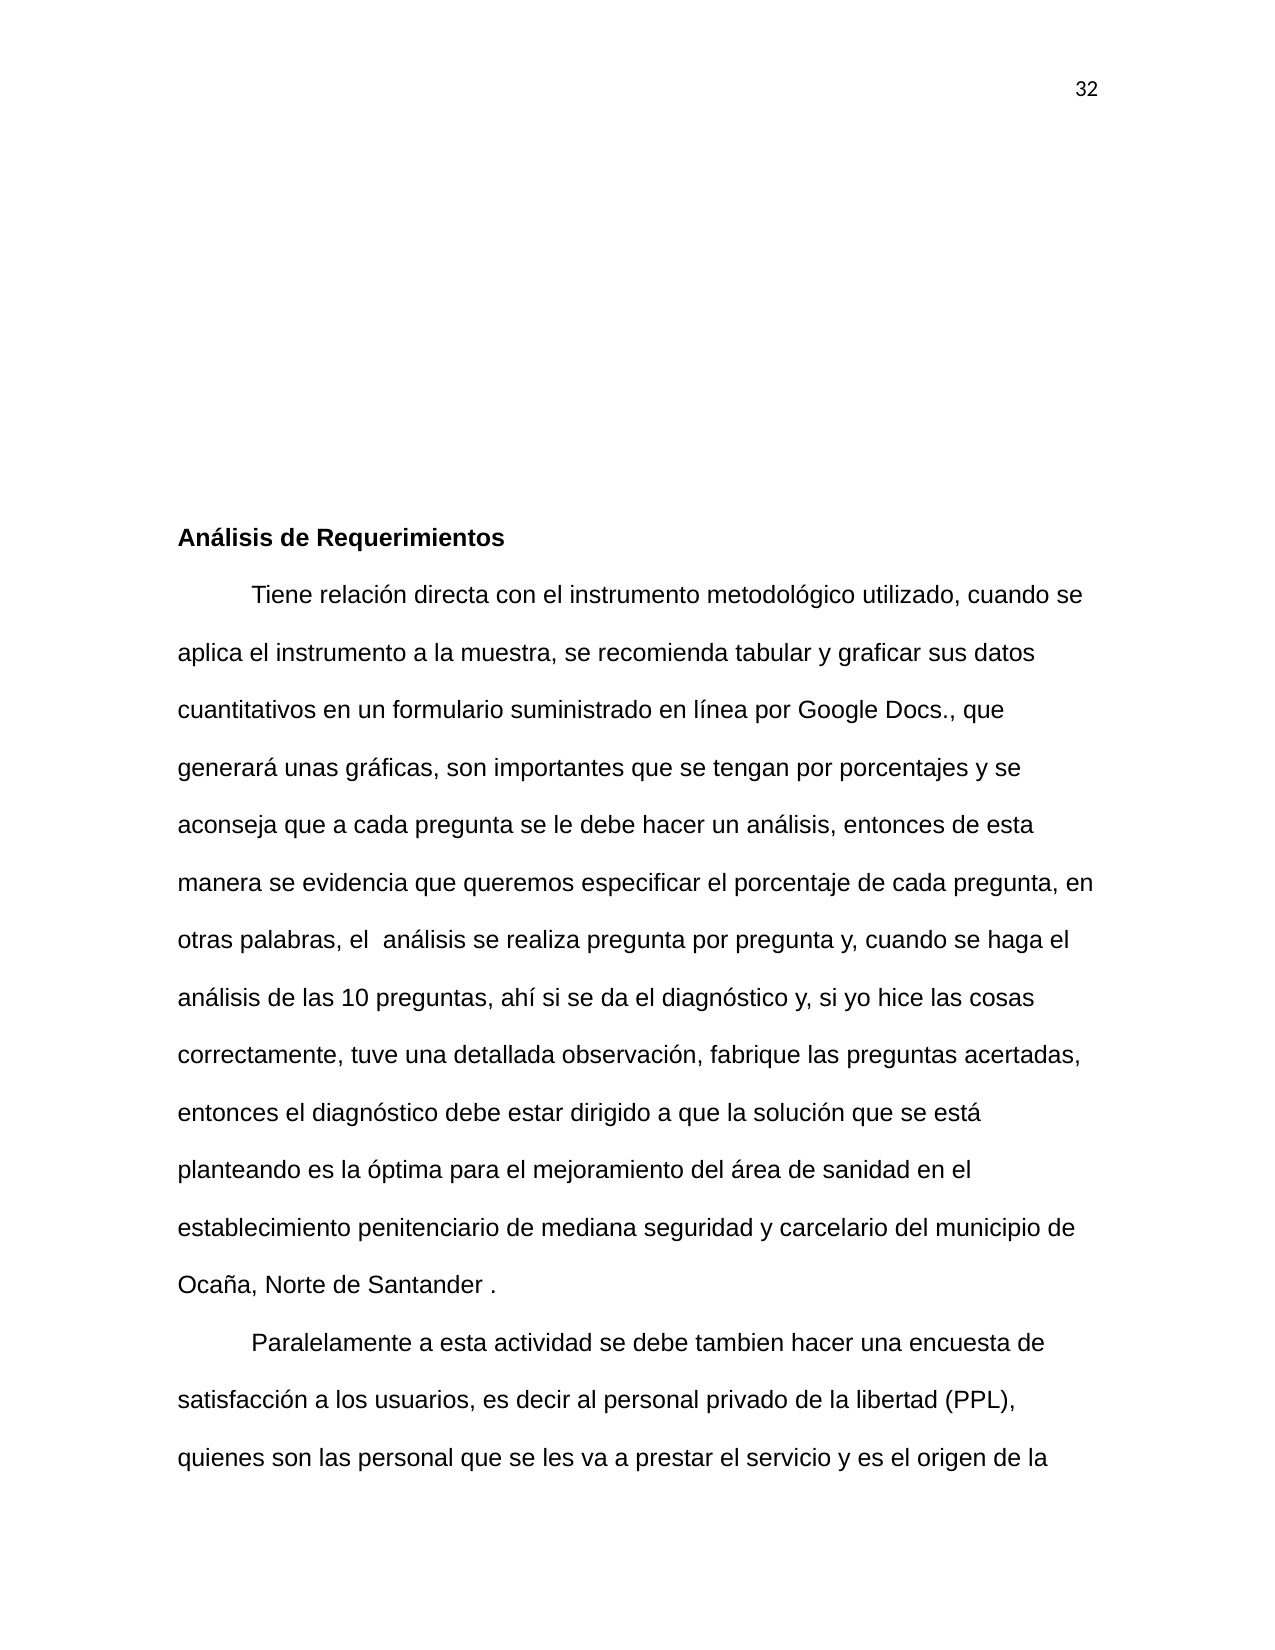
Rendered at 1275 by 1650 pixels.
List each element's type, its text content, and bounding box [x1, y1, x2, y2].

text Análisis de Requerimientos [177, 523, 1098, 551]
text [177, 1328, 1098, 1471]
text Tiene relación directa con el instrumento metodológico utilizado, cuando se aplica el instrumento a la muestra, se recomienda tabular y graficar sus datos cuantitativos en un formulario suministrado en línea por Google Docs., que generará unas gráficas, son importantes que se tengan por porcentajes y se aconseja que a cada pregunta se le debe hacer un análisis, entonces de esta manera se evidencia que queremos especificar el porcentaje de cada pregunta, en otras palabras, el análisis se realiza pregunta por pregunta y, cuando se haga el análisis de las 10 preguntas, ahí si se da el diagnóstico y, si yo hice las cosas correctamente, tuve una detallada observación, fabrique las preguntas acertadas, entonces el diagnóstico debe estar dirigido a que la solución que se está planteando es la óptima para el mejoramiento del área de sanidad en el establecimiento penitenciario de mediana seguridad y carcelario del municipio de Ocaña, Norte de Santander . [177, 580, 1098, 1299]
